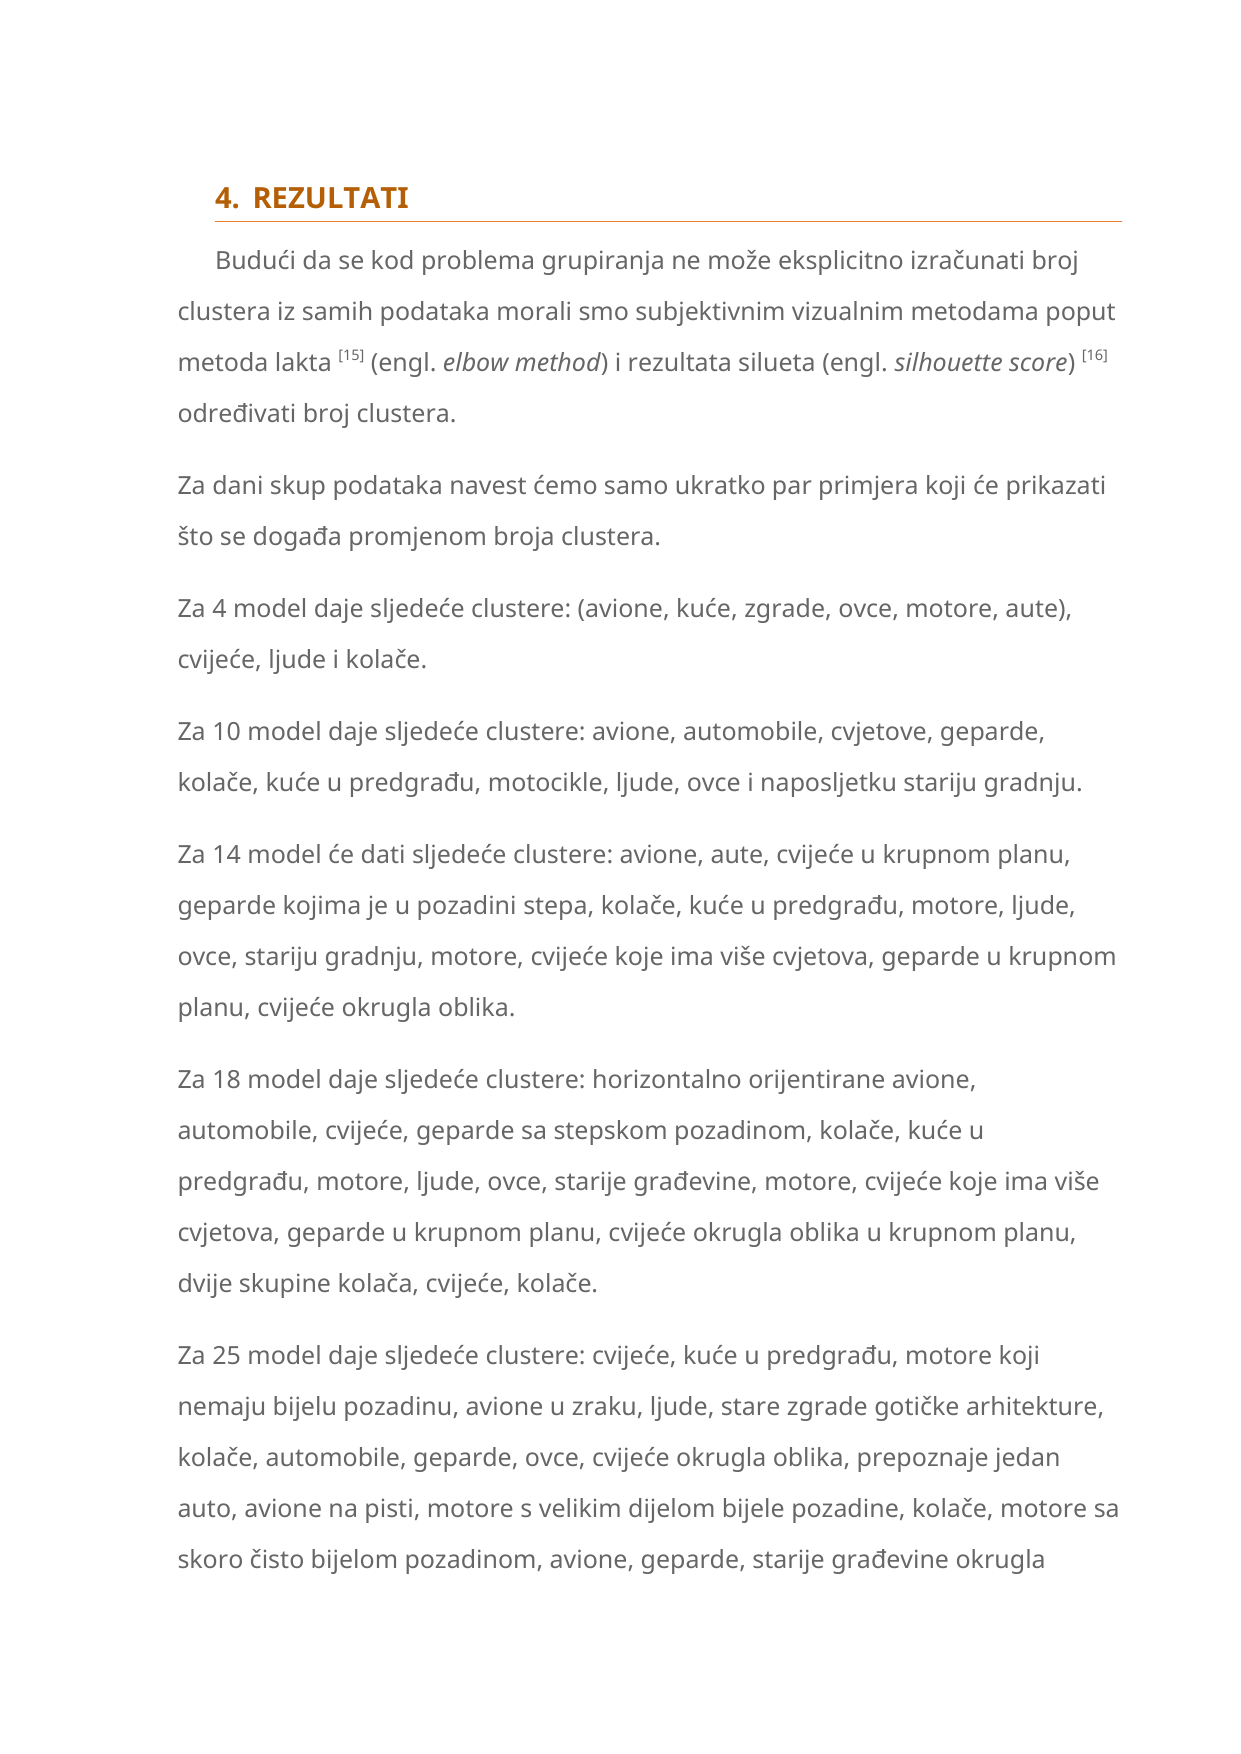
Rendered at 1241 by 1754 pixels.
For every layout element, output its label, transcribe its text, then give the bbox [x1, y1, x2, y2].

text Za dani skup podataka navest ćemo samo ukratko par primjera koji će prikazati što se događa promjenom broja clustera. [177, 468, 1122, 553]
text Za 14 model će dati sljedeće clustere: avione, aute, cvijeće u krupnom planu, geparde kojima je u pozadini stepa, kolače, kuće u predgrađu, motore, ljude, ovce, stariju gradnju, motore, cvijeće koje ima više cvjetova, geparde u krupnom planu, cvijeće okrugla oblika. [177, 837, 1122, 1024]
subtitle REZULTATI [215, 177, 1122, 221]
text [177, 1338, 1122, 1576]
text Za 4 model daje sljedeće clustere: (avione, kuće, zgrade, ovce, motore, aute), cvijeće, ljude i kolače. [177, 591, 1122, 676]
text Za 18 model daje sljedeće clustere: horizontalno orijentirane avione, automobile, cvijeće, geparde sa stepskom pozadinom, kolače, kuće u predgrađu, motore, ljude, ovce, starije građevine, motore, cvijeće koje ima više cvjetova, geparde u krupnom planu, cvijeće okrugla oblika u krupnom planu, dvije skupine kolača, cvijeće, kolače. [177, 1062, 1122, 1300]
text Budući da se kod problema grupiranja ne može eksplicitno izračunati broj clustera iz samih podataka morali smo subjektivnim vizualnim metodama poput metoda lakta [15] (engl. elbow method) i rezultata silueta (engl. silhouette score) [16] određivati broj clustera. [177, 243, 1122, 430]
text Za 10 model daje sljedeće clustere: avione, automobile, cvjetove, geparde, kolače, kuće u predgrađu, motocikle, ljude, ovce i naposljetku stariju gradnju. [177, 714, 1122, 799]
